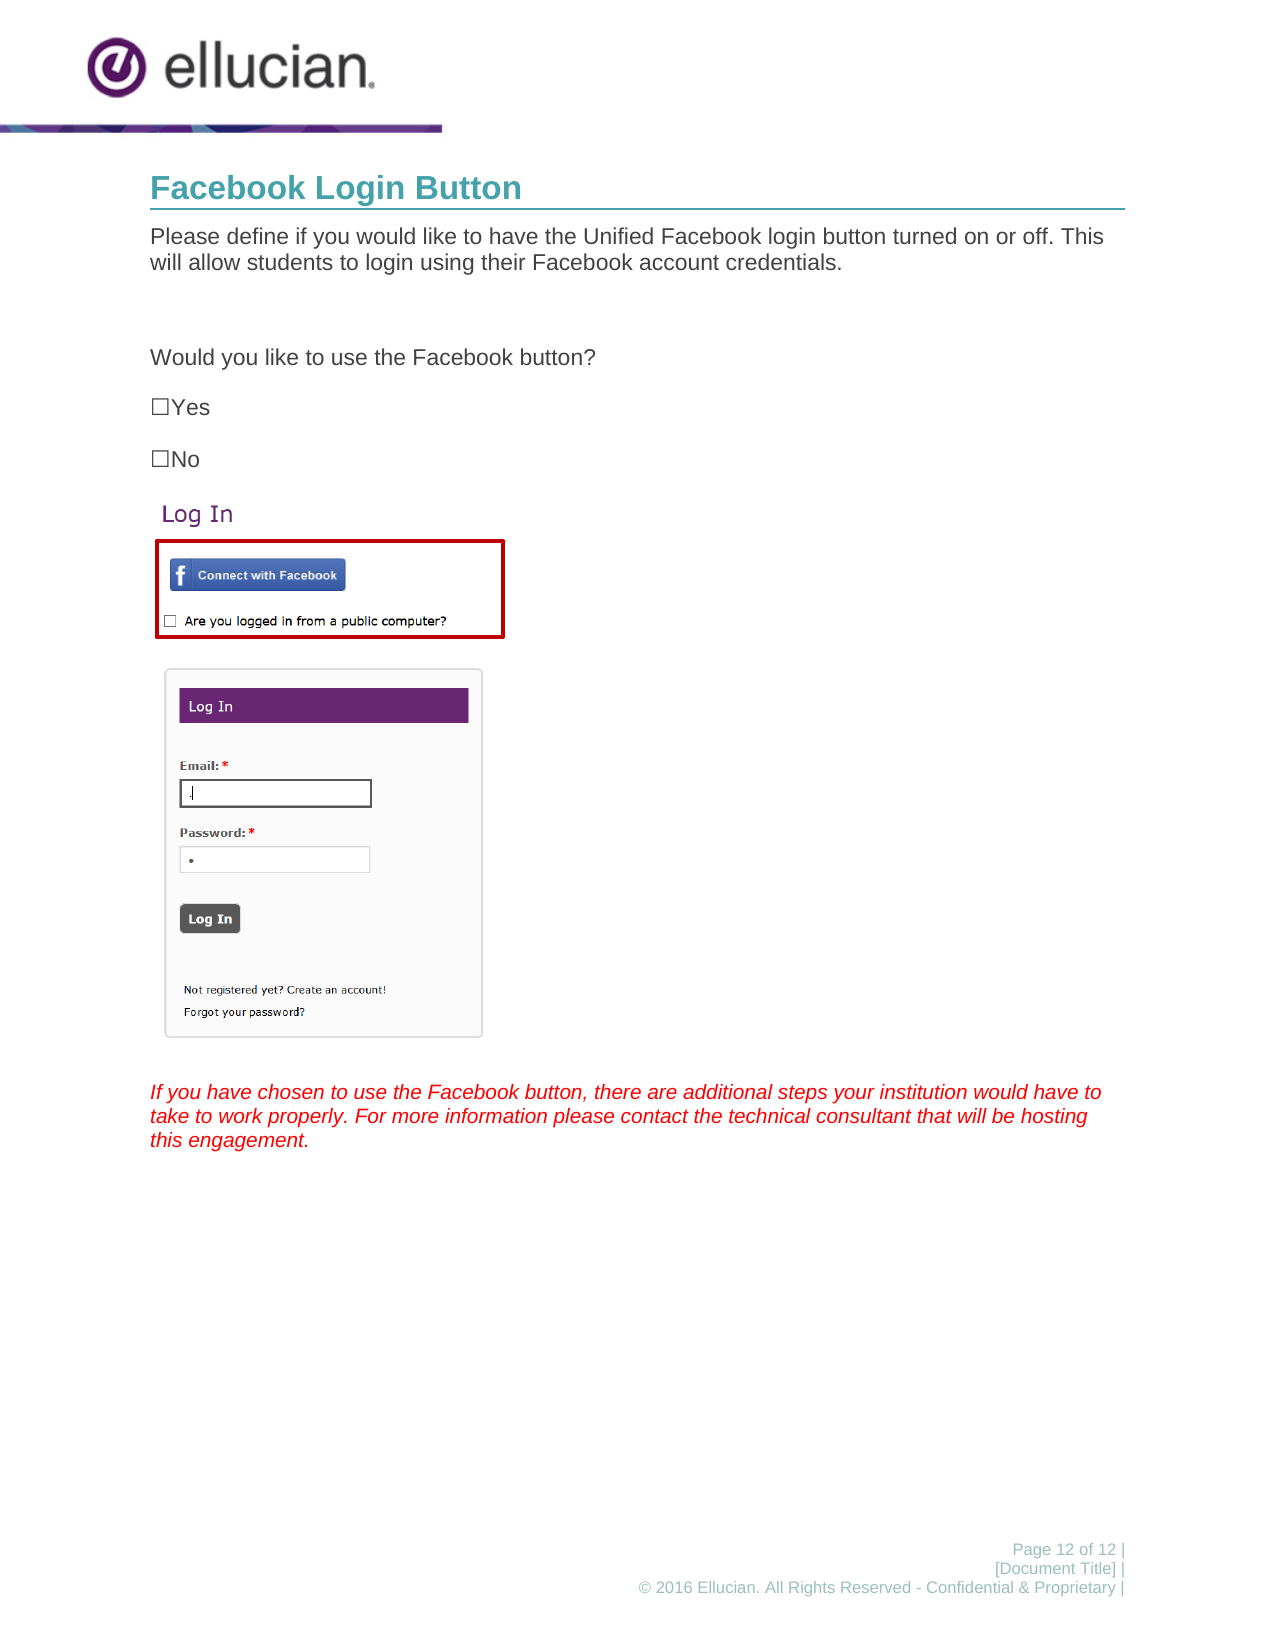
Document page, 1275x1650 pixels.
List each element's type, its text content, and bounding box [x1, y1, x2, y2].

picture [0, 0, 1275, 148]
text Yes [150, 391, 1125, 422]
text Would you like to use the Facebook button? [150, 343, 1125, 370]
text If you have chosen to use the Facebook button, there are additional steps your institution would have to take to work properly. For more information please contact the technical consultant that will be hosting this engagement. [150, 1080, 1125, 1152]
picture [150, 495, 508, 1060]
text Please define if you would like to have the Unified Facebook login button turned on or off. This will allow students to login using their Facebook account credentials. [150, 223, 1125, 276]
text No [150, 443, 1125, 474]
subtitle Facebook Login Button [150, 168, 1125, 208]
